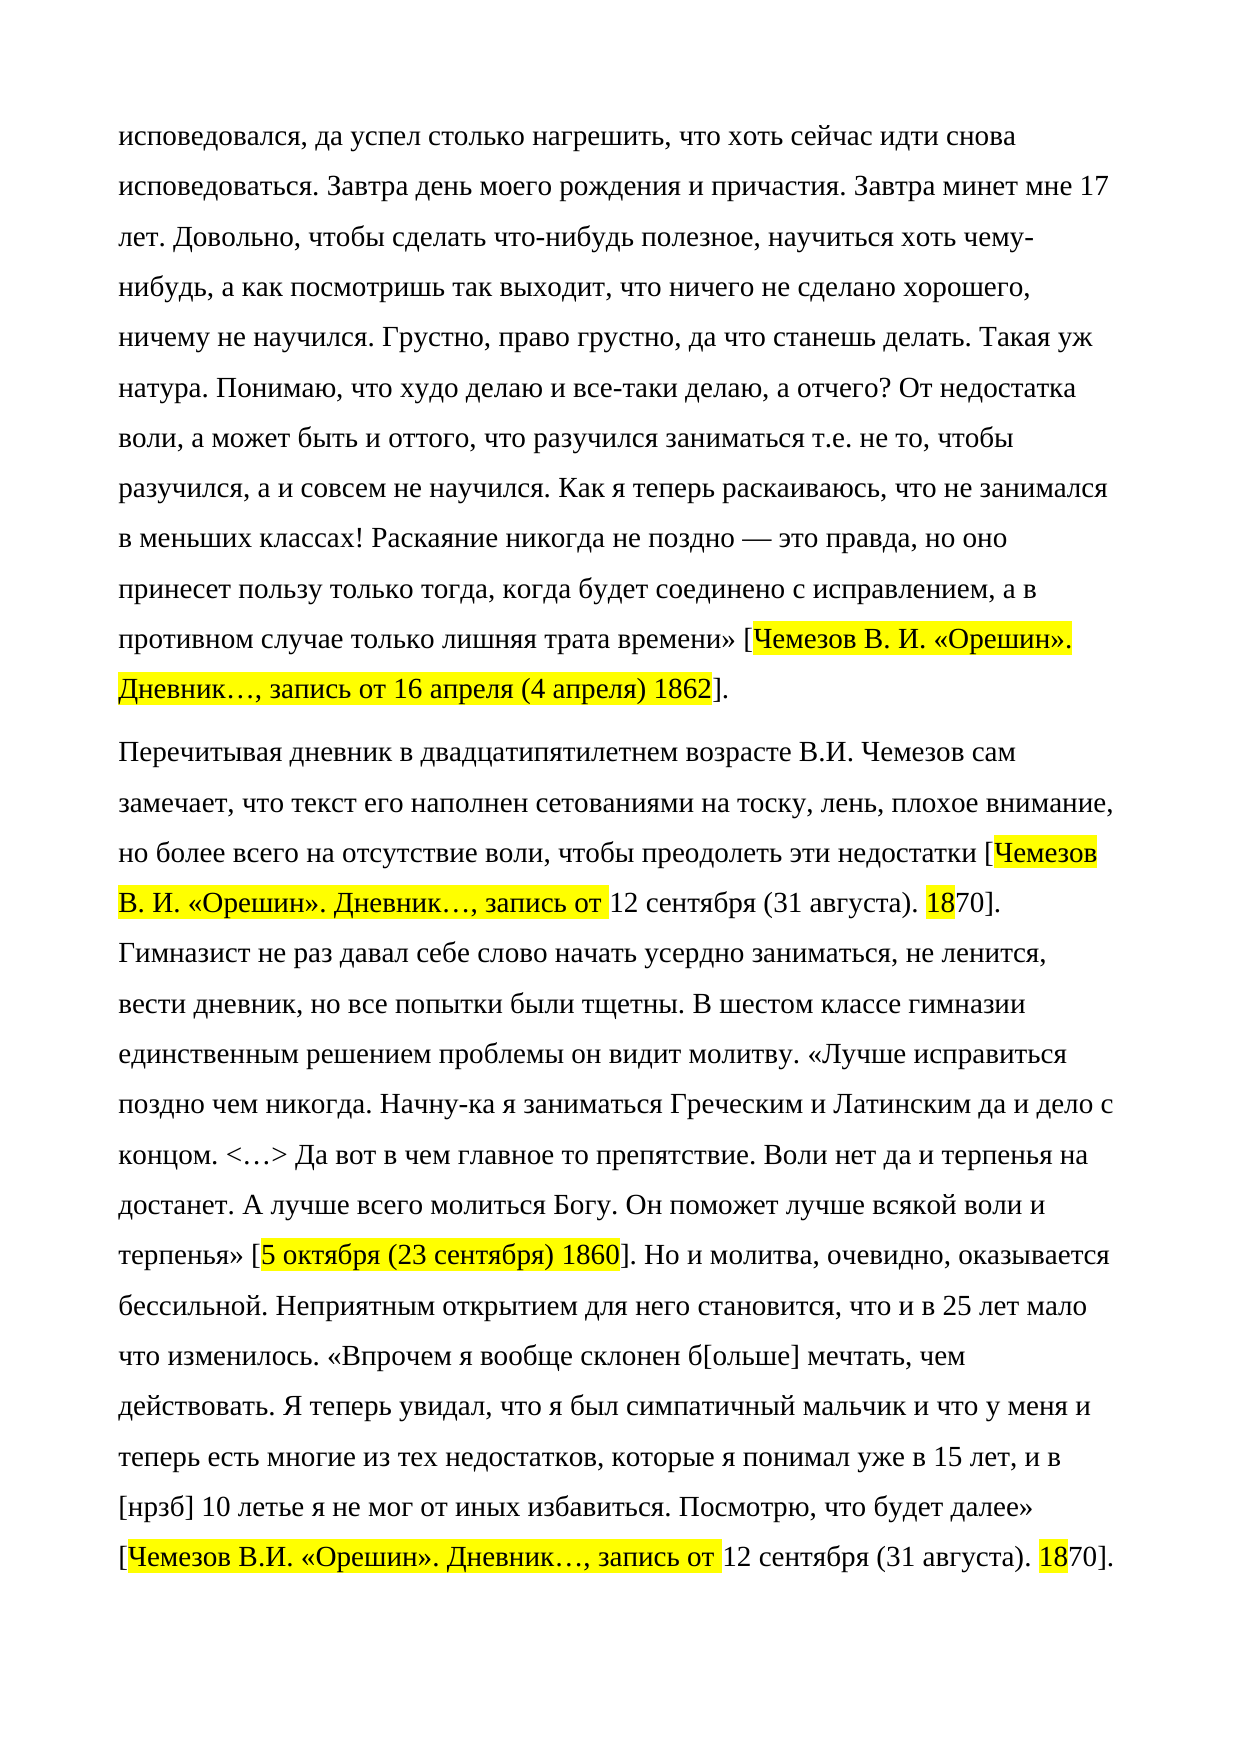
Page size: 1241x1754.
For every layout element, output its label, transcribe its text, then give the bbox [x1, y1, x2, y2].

text Перечитывая дневник в двадцатипятилетнем возрасте В.И. Чемезов сам замечает, что текст его наполнен сетованиями на тоску, лень, плохое внимание, но более всего на отсутствие воли, чтобы преодолеть эти недостатки [Чемезов В. И. «Орешин». Дневник…, запись от 12 сентября (31 августа). 1870]. Гимназист не раз давал себе слово начать усердно заниматься, не ленится, вести дневник, но все попытки были тщетны. В шестом классе гимназии единственным решением проблемы он видит молитву. «Лучше исправиться поздно чем никогда. Начну-ка я заниматься Греческим и Латинским да и дело с концом. <…> Да вот в чем главное то препятствие. Воли нет да и терпенья на достанет. А лучше всего молиться Богу. Он поможет лучше всякой воли и терпенья» [5 октября (23 сентября) 1860]. Но и молитва, очевидно, оказывается бессильной. Неприятным открытием для него становится, что и в 25 лет мало что изменилось. «Впрочем я вообще склонен б[ольше] мечтать, чем действовать. Я теперь увидал, что я был симпатичный мальчик и что у меня и теперь есть многие из тех недостатков, которые я понимал уже в 15 лет, и в [нрзб] 10 летье я не мог от иных избавиться. Посмотрю, что будет далее» [Чемезов В.И. «Орешин». Дневник…, запись от 12 сентября (31 августа). 1870]. [118, 734, 1122, 1573]
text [118, 118, 1122, 705]
